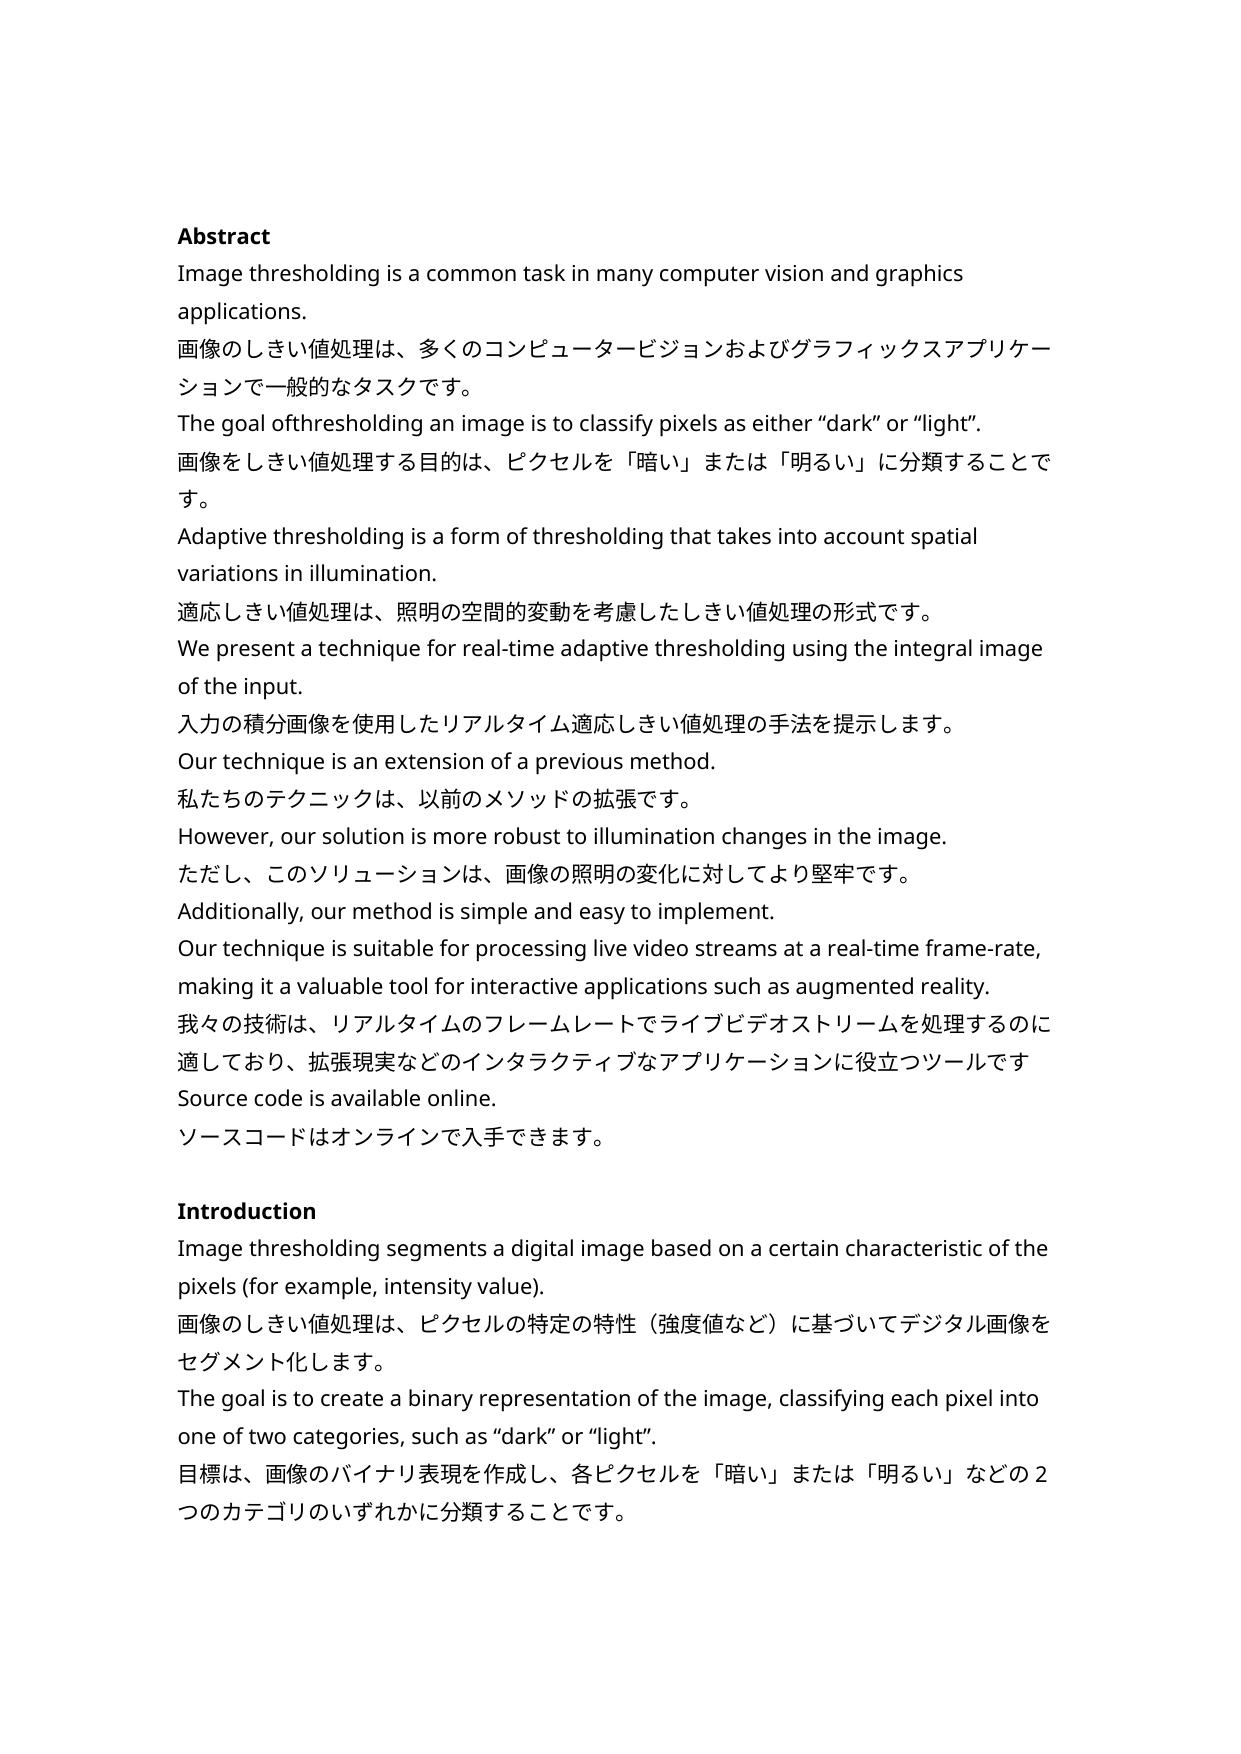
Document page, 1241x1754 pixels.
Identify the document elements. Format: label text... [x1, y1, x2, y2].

text 目標は、画像のバイナリ表現を作成し、各ピクセルを「暗い」または「明るい」などの2つのカテゴリのいずれかに分類することです。 [177, 1454, 1063, 1529]
text ソースコードはオンラインで入手できます。 [177, 1117, 1063, 1154]
text Image thresholding segments a digital image based on a certain characteristic of the pixels (for example, intensity value). [177, 1229, 1063, 1304]
text The goal ofthresholding an image is to classify pixels as either “dark” or “light”. [177, 404, 1063, 442]
text 適応しきい値処理は、照明の空間的変動を考慮したしきい値処理の形式です。 [177, 592, 1063, 629]
text 画像のしきい値処理は、多くのコンピュータービジョンおよびグラフィックスアプリケーションで一般的なタスクです。 [177, 329, 1063, 404]
text Adaptive thresholding is a form of thresholding that takes into account spatial variations in illumination. [177, 517, 1063, 592]
text 私たちのテクニックは、以前のメソッドの拡張です。 [177, 779, 1063, 817]
text Additionally, our method is simple and easy to implement. [177, 892, 1063, 929]
text 我々の技術は、リアルタイムのフレームレートでライブビデオストリームを処理するのに適しており、拡張現実などのインタラクティブなアプリケーションに役立つツールです [177, 1004, 1063, 1079]
text Our technique is an extension of a previous method. [177, 742, 1063, 779]
text The goal is to create a binary representation of the image, classifying each pixel into one of two categories, such as “dark” or “light”. [177, 1379, 1063, 1454]
text 入力の積分画像を使用したリアルタイム適応しきい値処理の手法を提示します。 [177, 704, 1063, 742]
text 画像をしきい値処理する目的は、ピクセルを「暗い」または「明るい」に分類することです。 [177, 442, 1063, 517]
text Source code is available online. [177, 1079, 1063, 1117]
text Introduction [177, 1192, 1063, 1229]
text We present a technique for real-time adaptive thresholding using the integral image of the input. [177, 629, 1063, 704]
text Our technique is suitable for processing live video streams at a real-time frame-rate, making it a valuable tool for interactive applications such as augmented reality. [177, 929, 1063, 1004]
text Abstract [177, 217, 1063, 254]
text 画像のしきい値処理は、ピクセルの特定の特性（強度値など）に基づいてデジタル画像をセグメント化します。 [177, 1304, 1063, 1379]
text However, our solution is more robust to illumination changes in the image. [177, 817, 1063, 854]
text Image thresholding is a common task in many computer vision and graphics applications. [177, 254, 1063, 329]
text ただし、このソリューションは、画像の照明の変化に対してより堅牢です。 [177, 854, 1063, 892]
